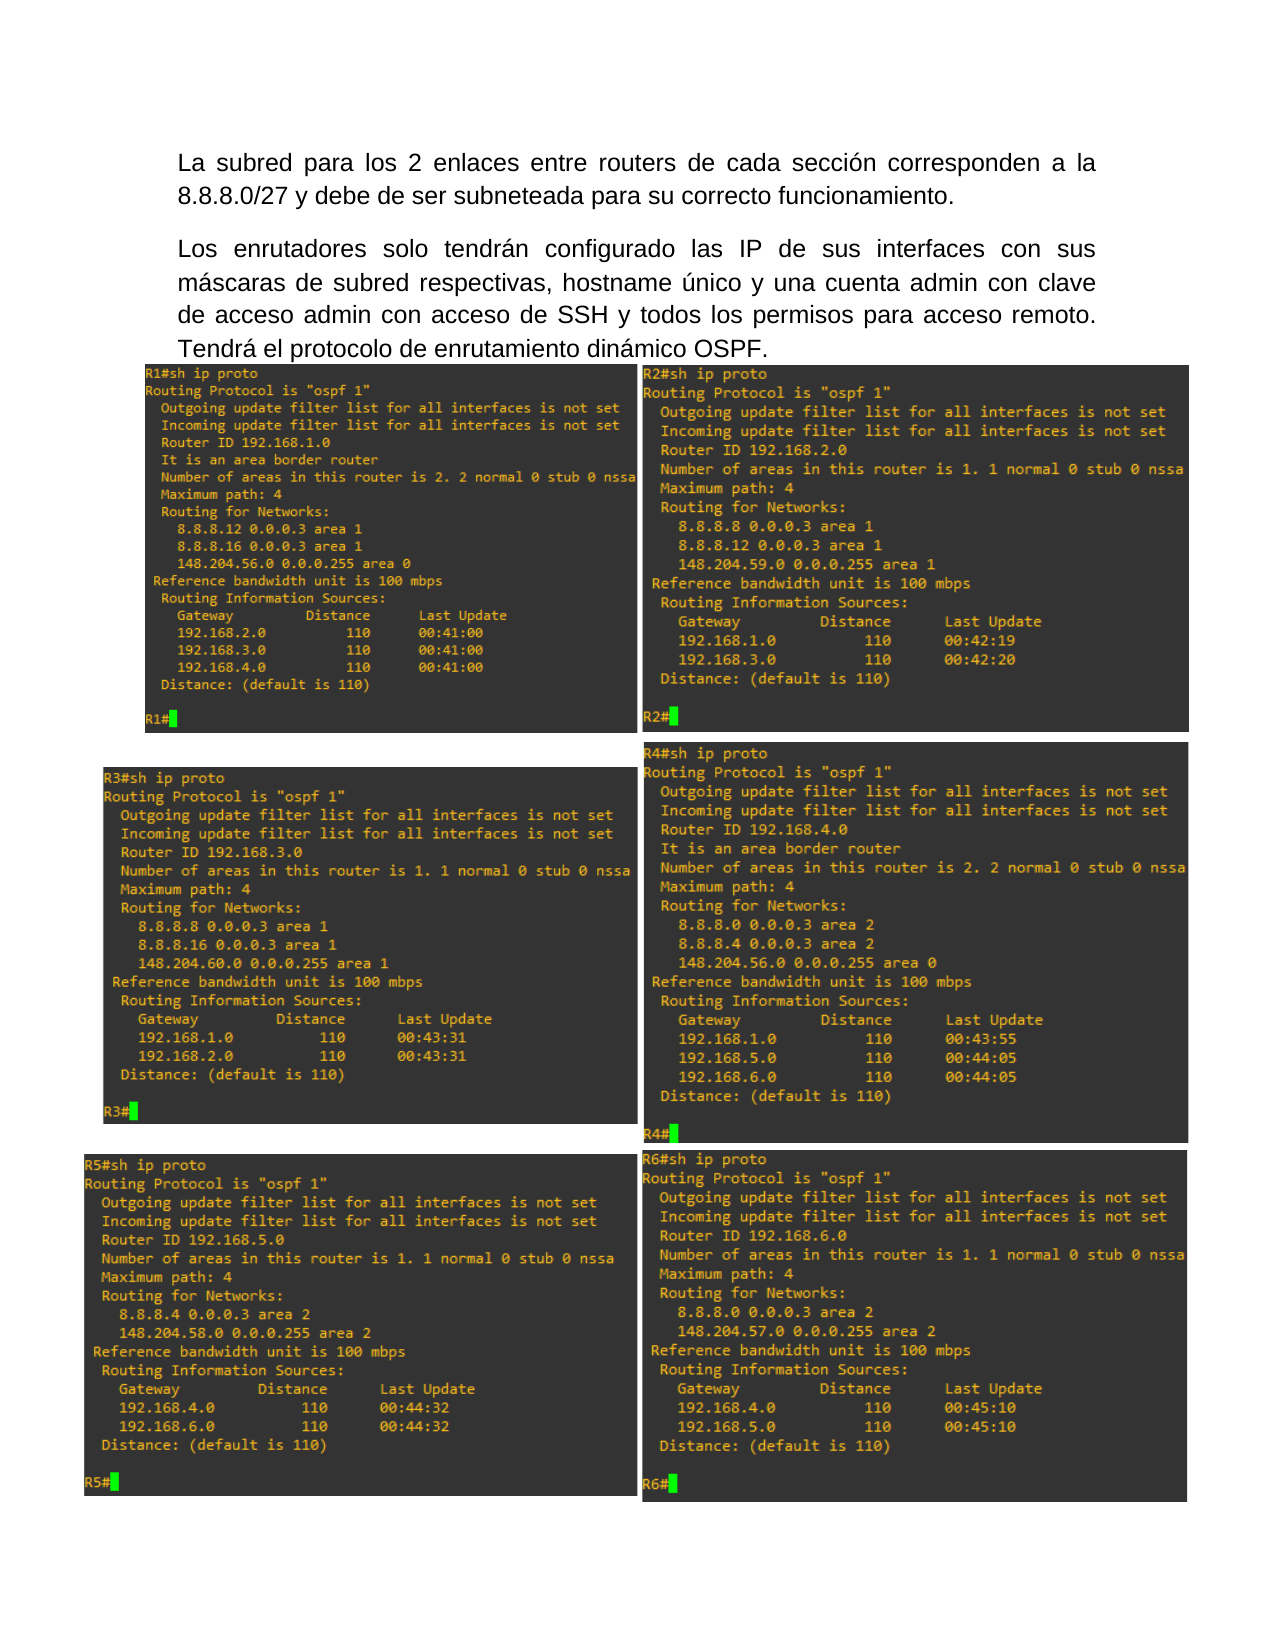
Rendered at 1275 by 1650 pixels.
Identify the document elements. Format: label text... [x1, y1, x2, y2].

picture [83, 1154, 638, 1496]
picture [101, 767, 638, 1124]
picture [642, 1150, 1188, 1502]
picture [639, 365, 1189, 732]
text La subred para los 2 enlaces entre routers de cada sección corresponden a la 8.8.8.0/27 y debe de ser subneteada para su correcto funcionamiento. [177, 148, 1098, 209]
text Los enrutadores solo tendrán configurado las IP de sus interfaces con sus máscaras de subred respectivas, hostname único y una cuenta admin con clave de acceso admin con acceso de SSH y todos los permisos para acceso remoto. Tendrá el protocolo de enrutamiento dinámico OSPF. [177, 234, 1098, 362]
picture [145, 364, 638, 733]
picture [643, 742, 1189, 1143]
